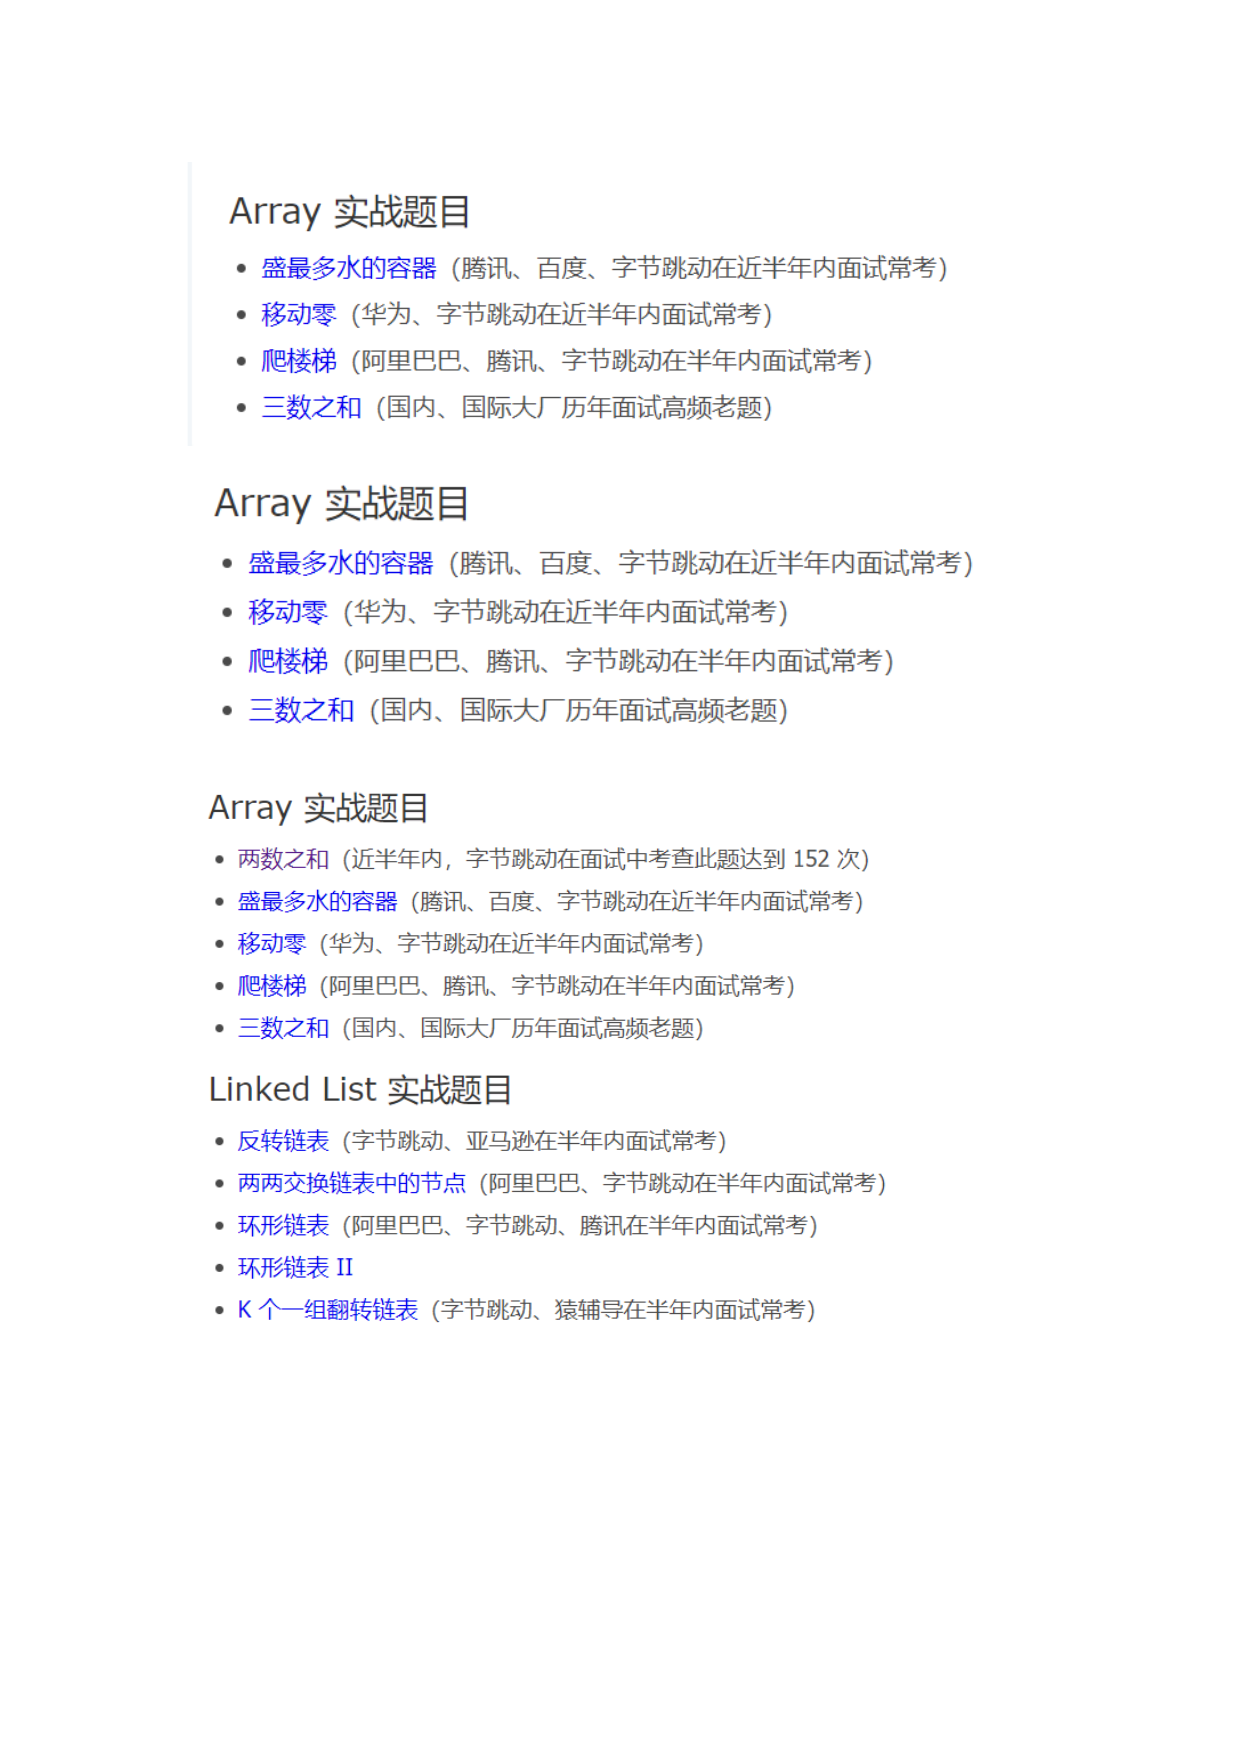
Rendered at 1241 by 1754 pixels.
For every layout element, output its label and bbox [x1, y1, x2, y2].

picture [187, 162, 1053, 446]
picture [187, 779, 1053, 1337]
picture [187, 454, 1053, 755]
